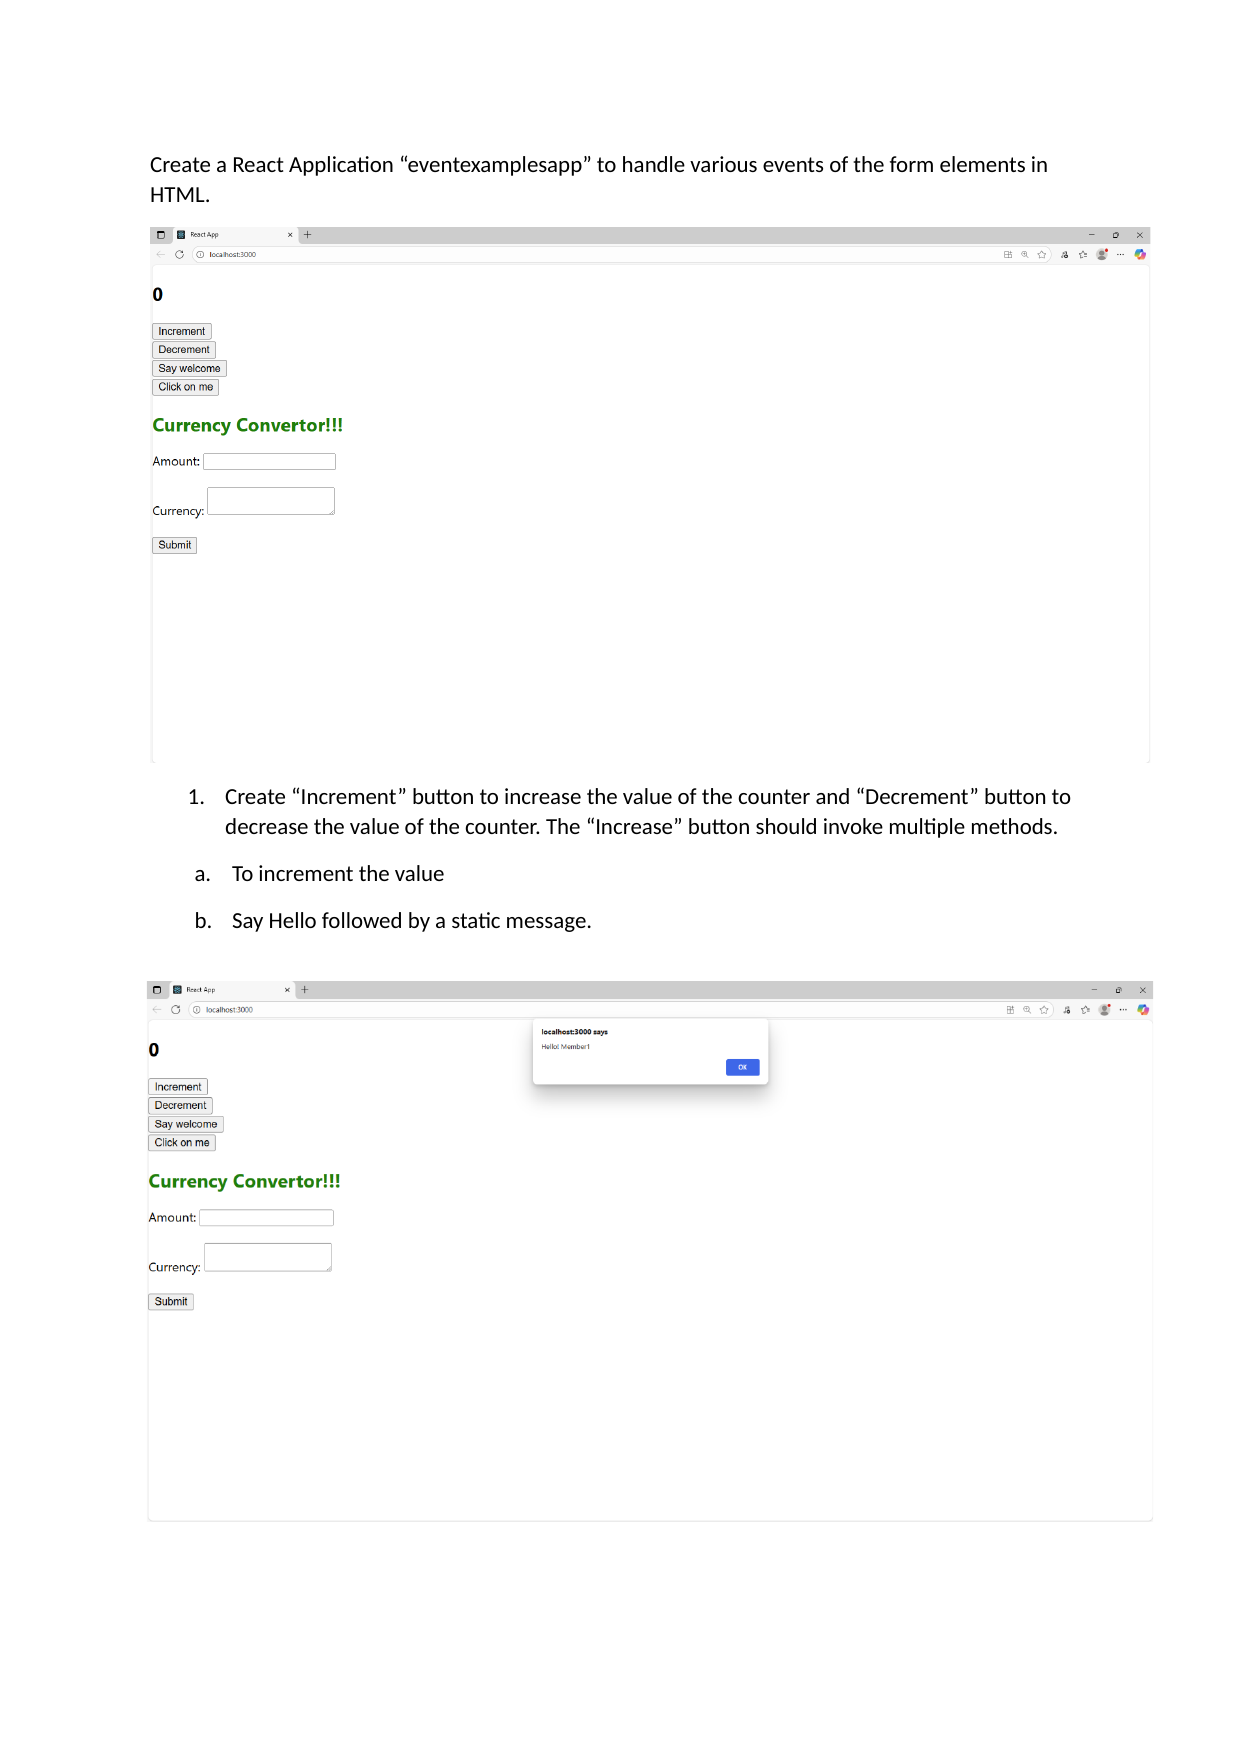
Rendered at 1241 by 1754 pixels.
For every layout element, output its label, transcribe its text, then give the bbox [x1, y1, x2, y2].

list Create “Increment” button to increase the value of the counter and “Decrement” button to decrease the value of the counter. The “Increase” button should invoke multiple methods. [187, 782, 1090, 840]
list To increment the value [194, 859, 1090, 887]
picture [146, 981, 1154, 1522]
picture [150, 227, 1151, 763]
list Say Hello followed by a static message. [194, 906, 1090, 934]
text Create a React Application “eventexamplesapp” to handle various events of the form elements in HTML. [150, 150, 1090, 208]
